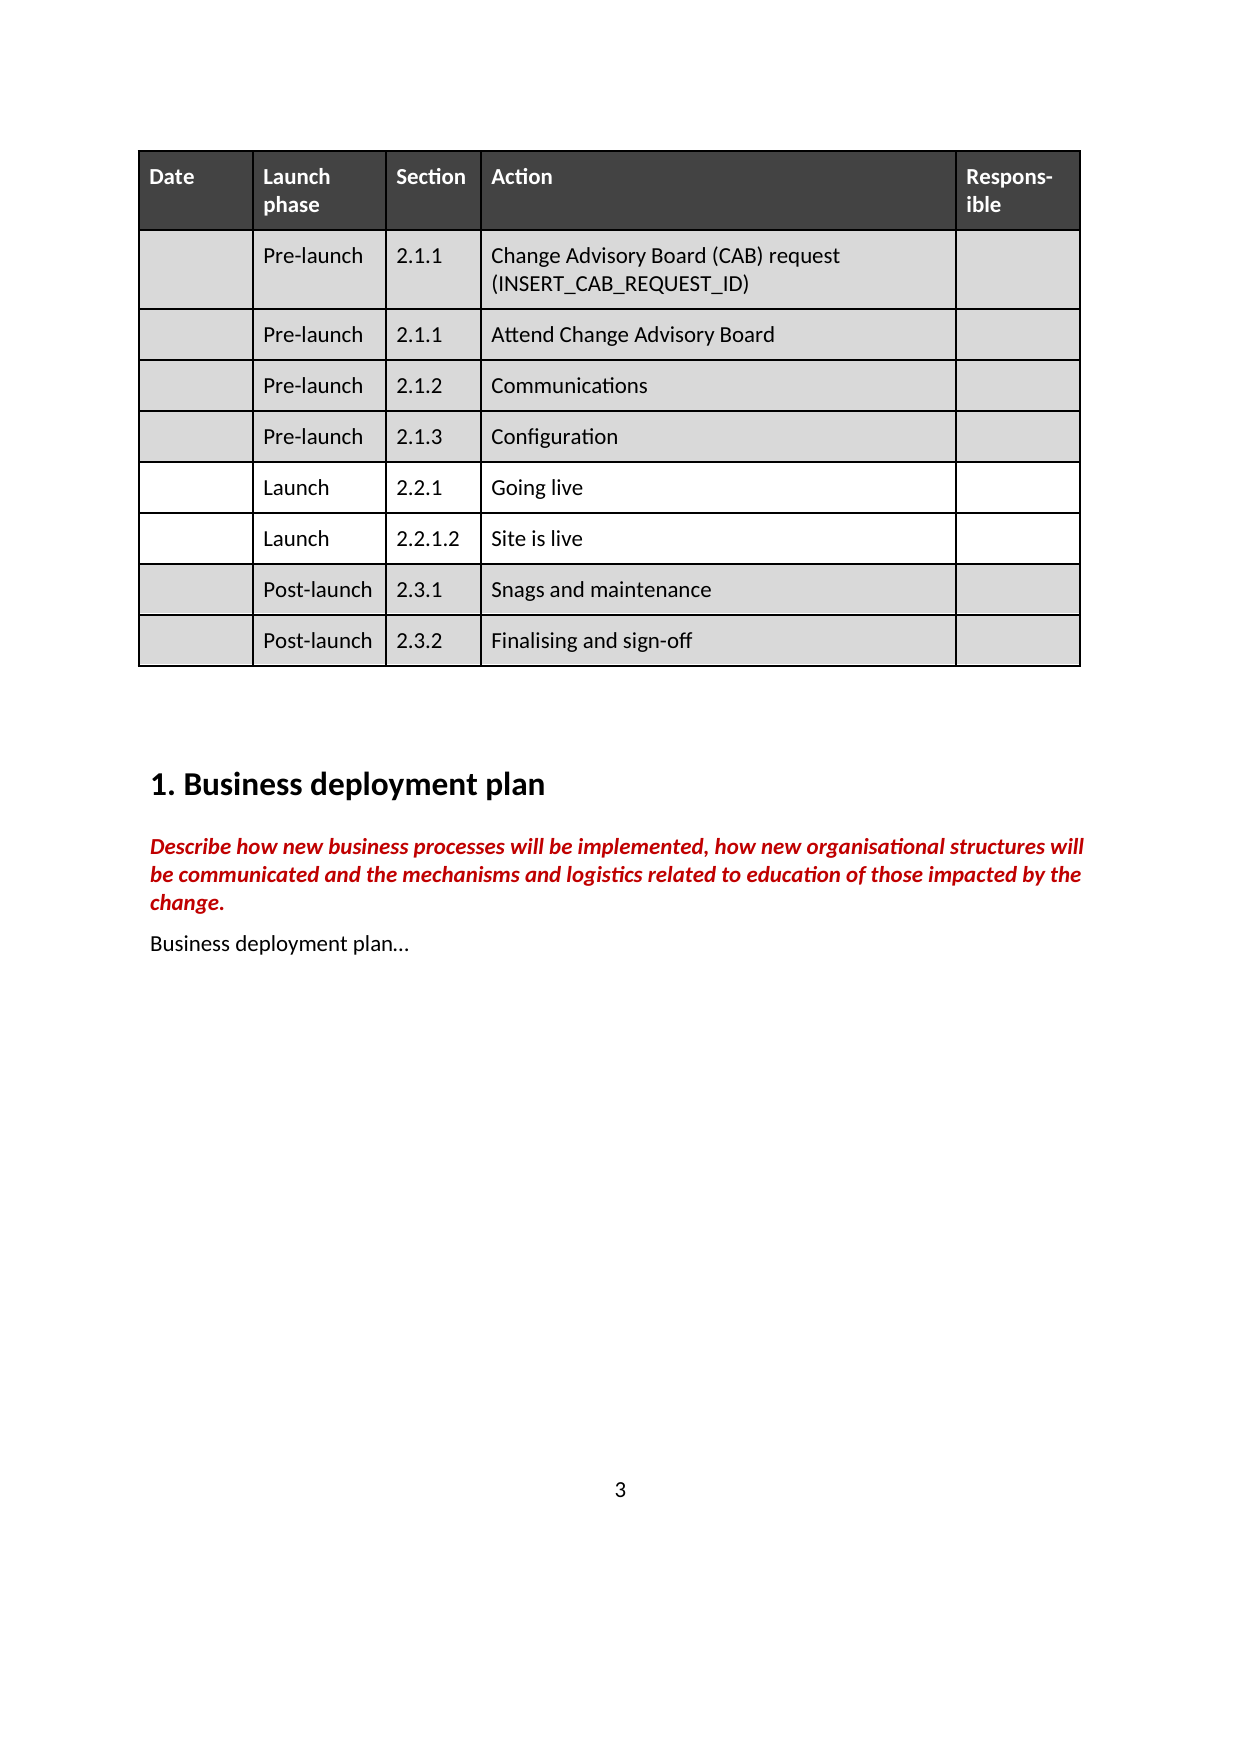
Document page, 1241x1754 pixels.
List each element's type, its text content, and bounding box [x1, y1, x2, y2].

table_cell Post-launch [254, 565, 385, 613]
table_cell [140, 463, 252, 512]
table_cell 2.3.1 [387, 565, 480, 613]
table_header Action [482, 152, 955, 229]
table_cell Site is live [482, 514, 955, 563]
table_cell Launch [254, 514, 385, 563]
table_cell 2.1.1 [387, 310, 480, 359]
table_cell [140, 361, 252, 410]
table_cell Finalising and sign-off [482, 616, 955, 664]
table_cell [140, 514, 252, 563]
table_cell [957, 565, 1079, 613]
table_cell 2.2.1.2 [387, 514, 480, 563]
table_cell 2.3.2 [387, 616, 480, 664]
table_cell [957, 463, 1079, 512]
table_cell [957, 310, 1079, 359]
table_cell Post-launch [254, 616, 385, 664]
table_cell Change Advisory Board (CAB) request (INSERT_CAB_REQUEST_ID) [482, 231, 955, 308]
text Describe how new business processes will be implemented, how new organisational structures will be communicated and the mechanisms and logistics related to education of those impacted by the change. [150, 832, 1090, 916]
table_cell Communications [482, 361, 955, 410]
table_cell Pre-launch [254, 231, 385, 308]
table_header Section [387, 152, 480, 229]
table_cell [140, 412, 252, 461]
table_header Date [140, 152, 252, 229]
table_cell Pre-launch [254, 361, 385, 410]
table_cell Pre-launch [254, 310, 385, 359]
table_cell [140, 616, 252, 664]
table_cell [957, 514, 1079, 563]
table_cell [140, 310, 252, 359]
table_cell [957, 412, 1079, 461]
table_cell Configuration [482, 412, 955, 461]
table_cell [957, 616, 1079, 664]
table_cell Launch [254, 463, 385, 512]
table_cell 2.1.3 [387, 412, 480, 461]
subtitle 1. Business deployment plan [150, 763, 1090, 804]
table_cell 2.1.2 [387, 361, 480, 410]
text Business deployment plan… [150, 929, 1090, 957]
table_header Launch phase [254, 152, 385, 229]
table_cell Pre-launch [254, 412, 385, 461]
table_header Respons- ible [957, 152, 1079, 229]
table_cell Attend Change Advisory Board [482, 310, 955, 359]
table_cell Going live [482, 463, 955, 512]
table_cell [957, 361, 1079, 410]
table_cell Snags and maintenance [482, 565, 955, 613]
table_cell [957, 231, 1079, 308]
table_cell 2.2.1 [387, 463, 480, 512]
table_cell 2.1.1 [387, 231, 480, 308]
table_cell [140, 231, 252, 308]
table_cell [140, 565, 252, 613]
